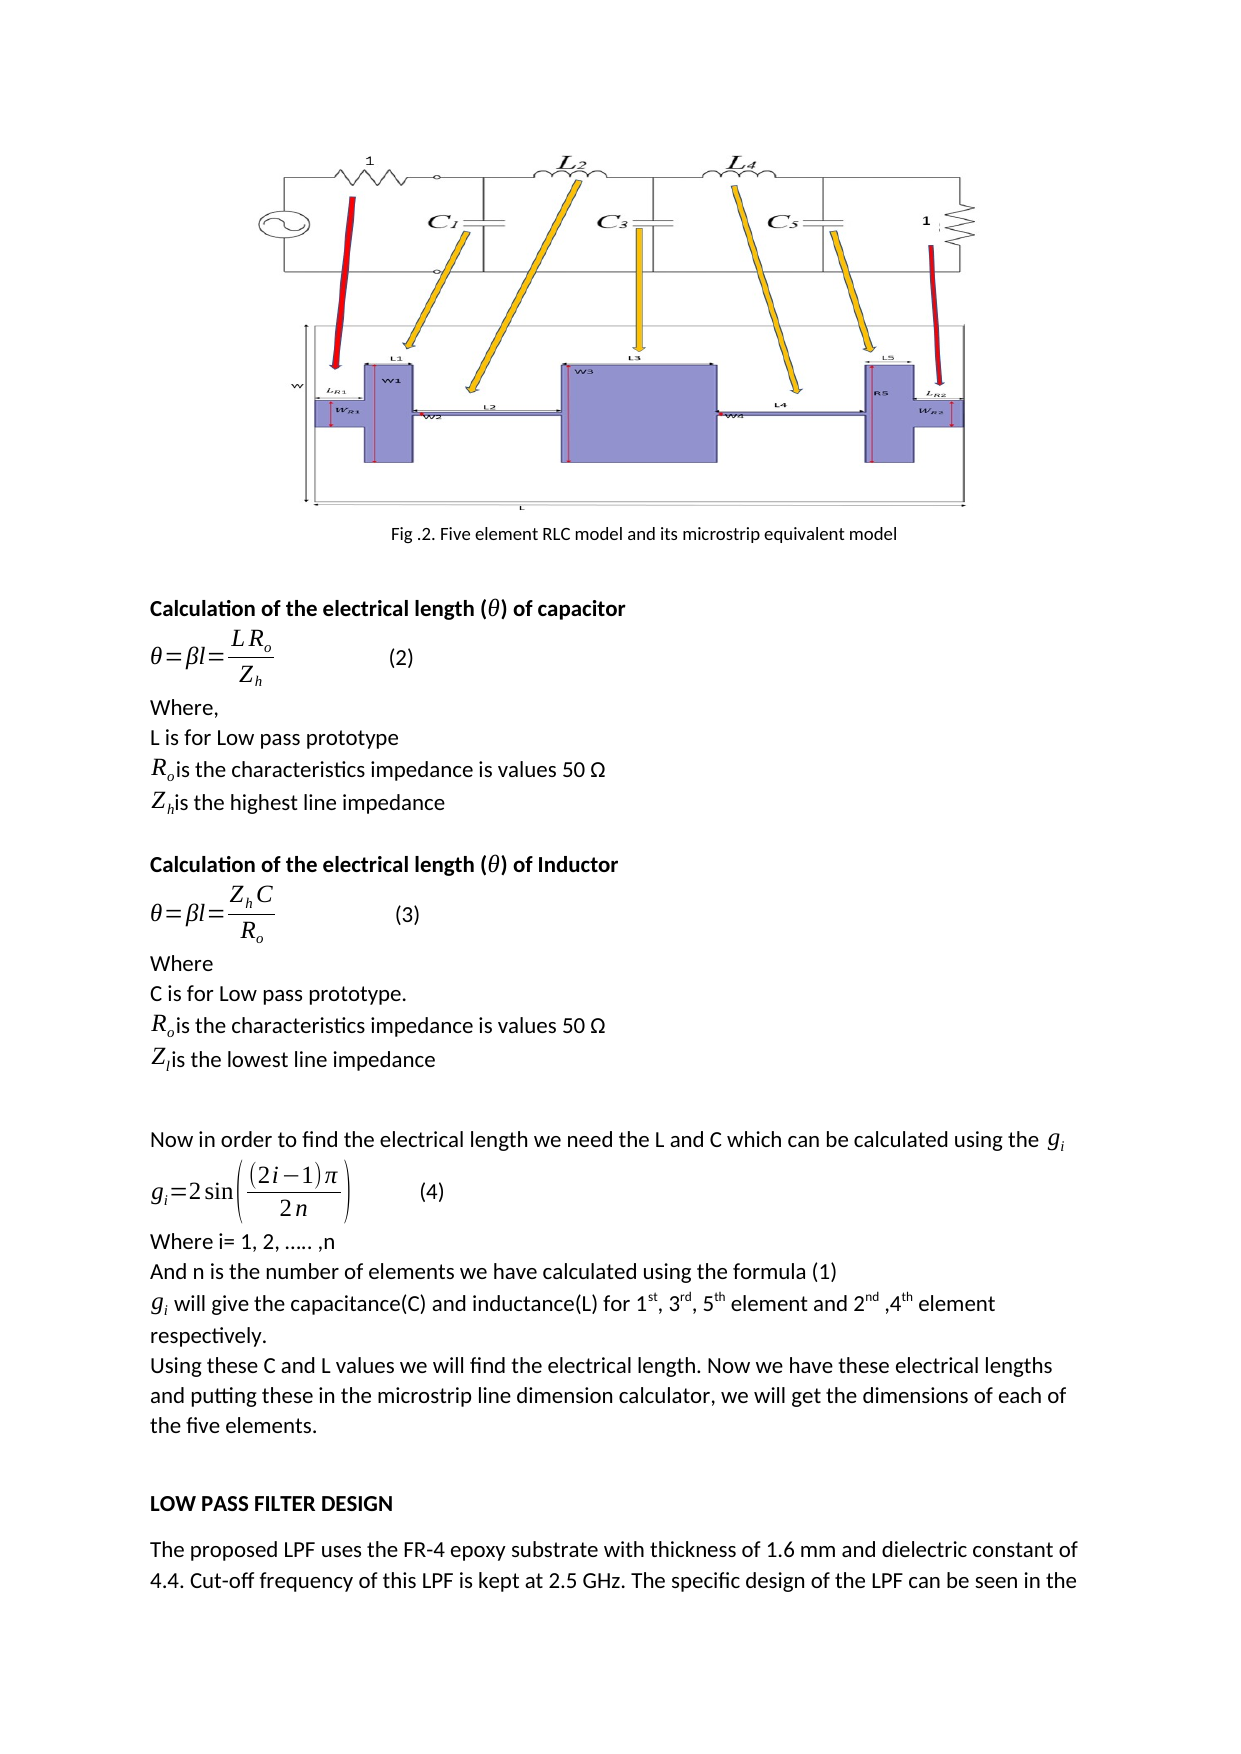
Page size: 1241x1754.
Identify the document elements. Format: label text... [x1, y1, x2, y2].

picture [251, 150, 989, 521]
text will give the capacitance(C) and inductance(L) for 1st, 3rd, 5th element and 2nd ,4th element respectively. [150, 1287, 1090, 1349]
text L is for Low pass prototype [150, 723, 1090, 751]
text is the characteristics impedance is values 50 Ω [150, 1010, 1090, 1041]
text is the highest line impedance [150, 787, 1090, 818]
text Using these C and L values we will find the electrical length. Now we have these electrical lengths and putting these in the microstrip line dimension calculator, we will get the dimensions of each of the five elements. [150, 1351, 1090, 1439]
text Calculation of the electrical length () of Inductor [150, 851, 1090, 878]
text C is for Low pass prototype. [150, 979, 1090, 1007]
text (3) [150, 881, 1090, 947]
text is the characteristics impedance is values 50 Ω [150, 753, 1090, 784]
text LOW PASS FILTER DESIGN [150, 1489, 1090, 1517]
text Where i= 1, 2, ….. ,n [150, 1227, 1090, 1255]
text Now in order to find the electrical length we need the L and C which can be calculated using the [150, 1124, 1090, 1155]
text is the lowest line impedance [150, 1043, 1090, 1074]
text Where, [150, 693, 1090, 721]
text Calculation of the electrical length () of capacitor (2) [150, 594, 1090, 691]
text (4) [150, 1157, 1090, 1225]
text Fig .2. Five element RLC model and its microstrip equivalent model [150, 522, 1090, 545]
text And n is the number of elements we have calculated using the formula (1) [150, 1257, 1090, 1285]
text Where [150, 949, 1090, 977]
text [150, 1536, 1090, 1594]
